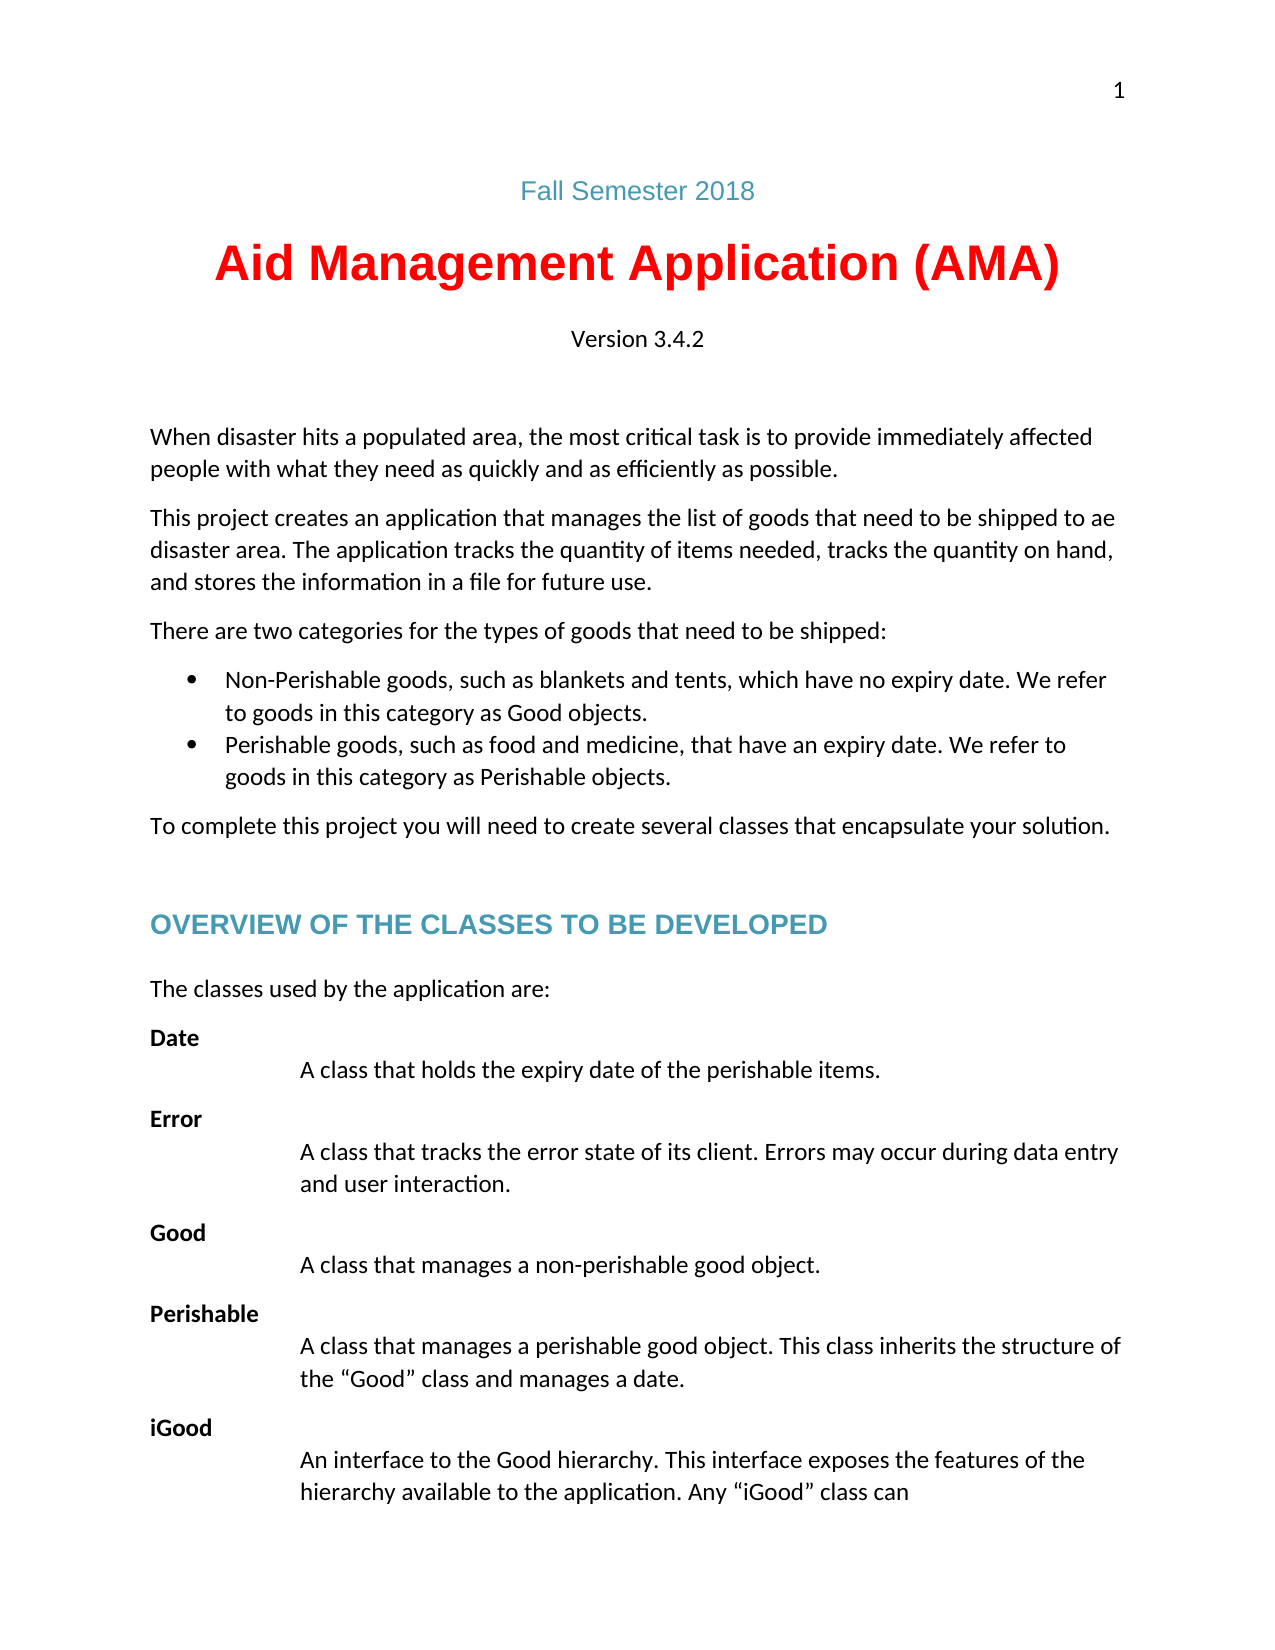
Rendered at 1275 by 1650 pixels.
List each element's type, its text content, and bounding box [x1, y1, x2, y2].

text The classes used by the application are: [150, 973, 1125, 1004]
text Date A class that holds the expiry date of the perishable items. [150, 1022, 1125, 1085]
subtitle Fall Semester 2018 [150, 175, 1125, 206]
text To complete this project you will need to create several classes that encapsulate your solution. [150, 810, 1125, 841]
text Version 3.4.2 [150, 323, 1125, 353]
text When disaster hits a populated area, the most critical task is to provide immediately affected people with what they need as quickly and as efficiently as possible. [150, 421, 1125, 483]
text Error A class that tracks the error state of its client. Errors may occur during data entry and user interaction. [150, 1103, 1125, 1198]
subtitle Aid Management Application (AMA) [150, 233, 1125, 291]
list Non-Perishable goods, such as blankets and tents, which have no expiry date. We refer to goods in this category as Good objects. [187, 664, 1125, 727]
text Good A class that manages a non-perishable good object. [150, 1217, 1125, 1280]
text iGood An interface to the Good hierarchy. This interface exposes the features of the hierarchy available to the application. Any “iGood” class can [150, 1412, 1125, 1507]
text This project creates an application that manages the list of goods that need to be shipped to ae disaster area. The application tracks the quantity of items needed, tracks the quantity on hand, and stores the information in a file for future use. [150, 502, 1125, 597]
text OVERVIEW OF THE Classes to be developed [150, 908, 1125, 941]
text Perishable A class that manages a perishable good object. This class inherits the structure of the “Good” class and manages a date. [150, 1298, 1125, 1393]
text There are two categories for the types of goods that need to be shipped: [150, 616, 1125, 646]
list Perishable goods, such as food and medicine, that have an expiry date. We refer to goods in this category as Perishable objects. [187, 729, 1125, 792]
